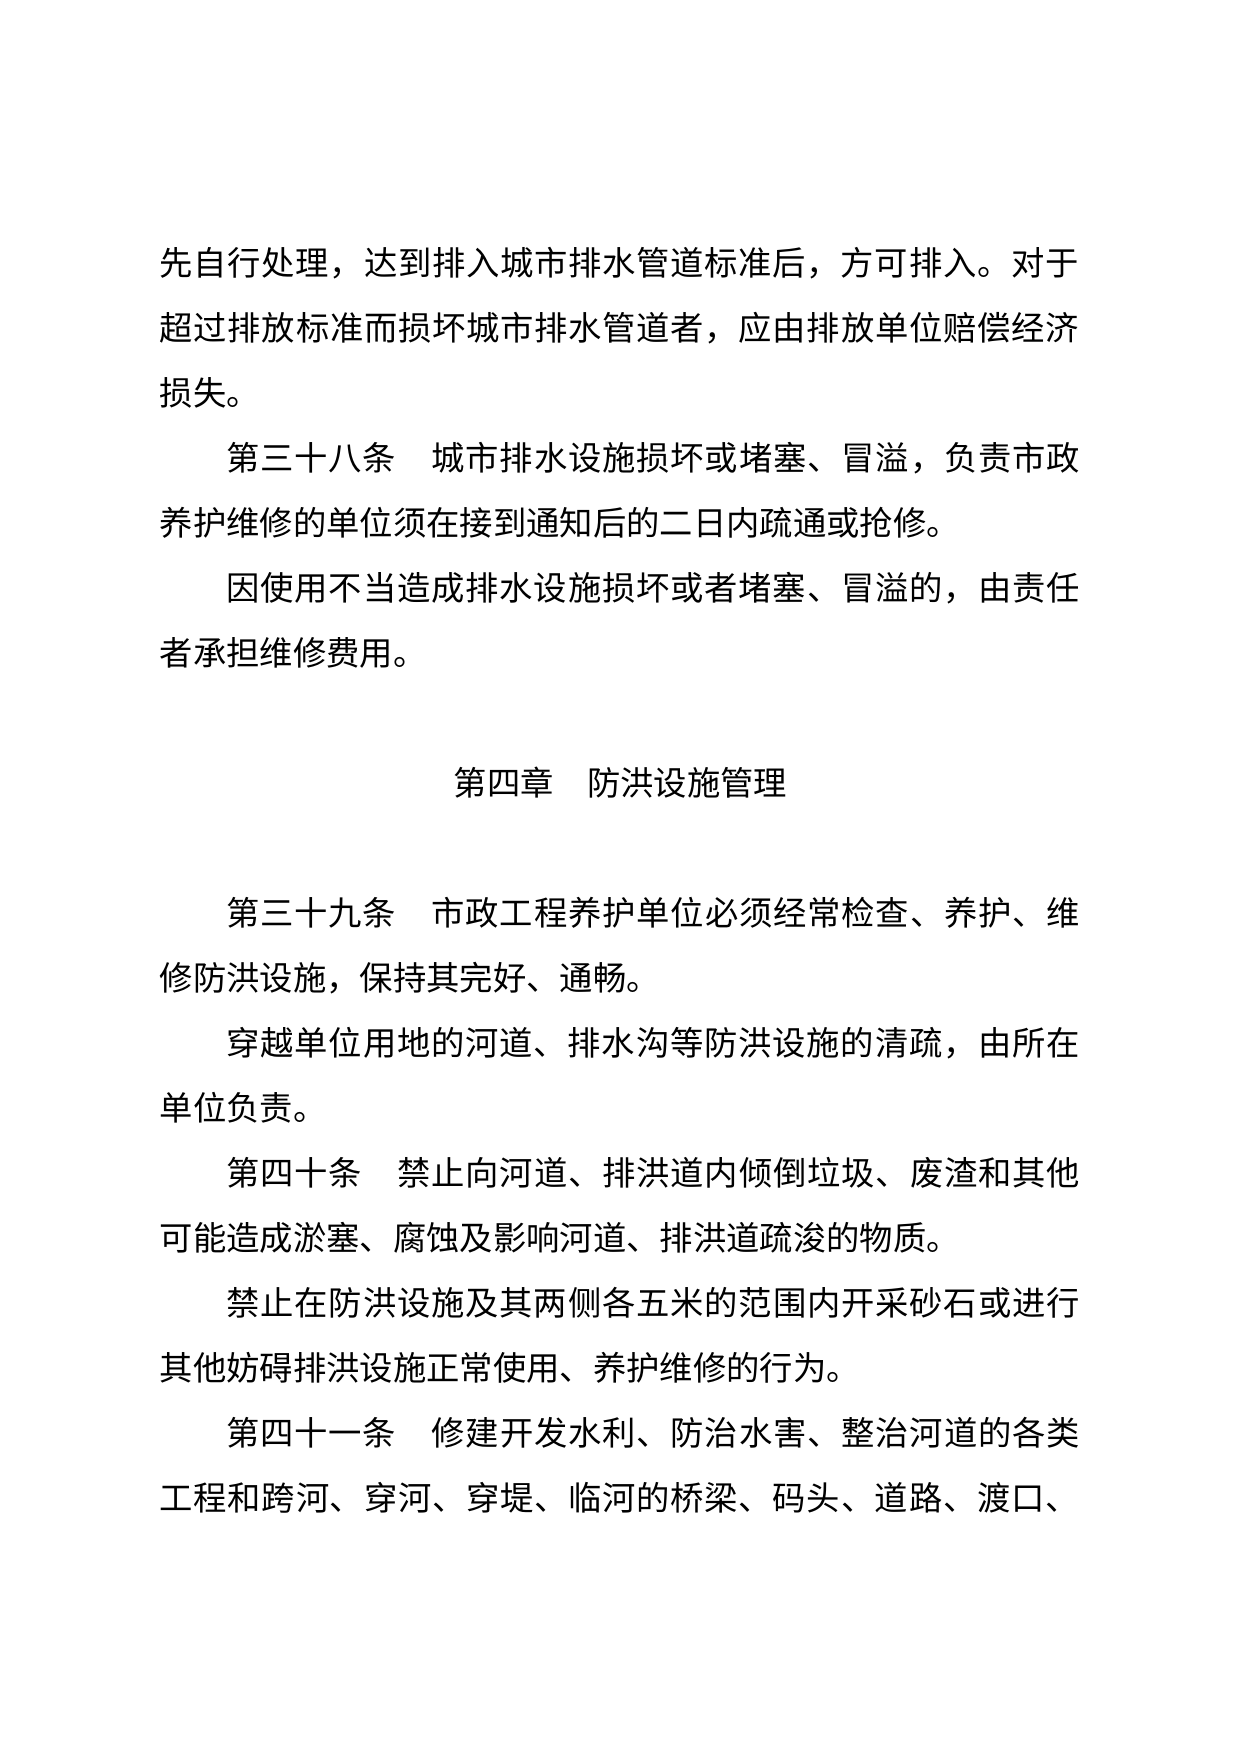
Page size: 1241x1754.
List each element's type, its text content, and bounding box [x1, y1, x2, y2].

text 因使用不当造成排水设施损坏或者堵塞、冒溢的，由责任者承担维修费用。 [159, 553, 1081, 683]
text 禁止在防洪设施及其两侧各五米的范围内开采砂石或进行其他妨碍排洪设施正常使用、养护维修的行为。 [159, 1268, 1081, 1398]
text 第四十条 禁止向河道、排洪道内倾倒垃圾、废渣和其他可能造成淤塞、腐蚀及影响河道、排洪道疏浚的物质。 [159, 1138, 1081, 1268]
text 穿越单位用地的河道、排水沟等防洪设施的清疏，由所在单位负责。 [159, 1008, 1081, 1138]
text 第三十八条 城市排水设施损坏或堵塞、冒溢，负责市政养护维修的单位须在接到通知后的二日内疏通或抢修。 [159, 423, 1081, 553]
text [159, 228, 1081, 423]
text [159, 1398, 1081, 1528]
text 第三十九条 市政工程养护单位必须经常检查、养护、维修防洪设施，保持其完好、通畅。 [159, 878, 1081, 1008]
text 第四章 防洪设施管理 [159, 748, 1081, 813]
